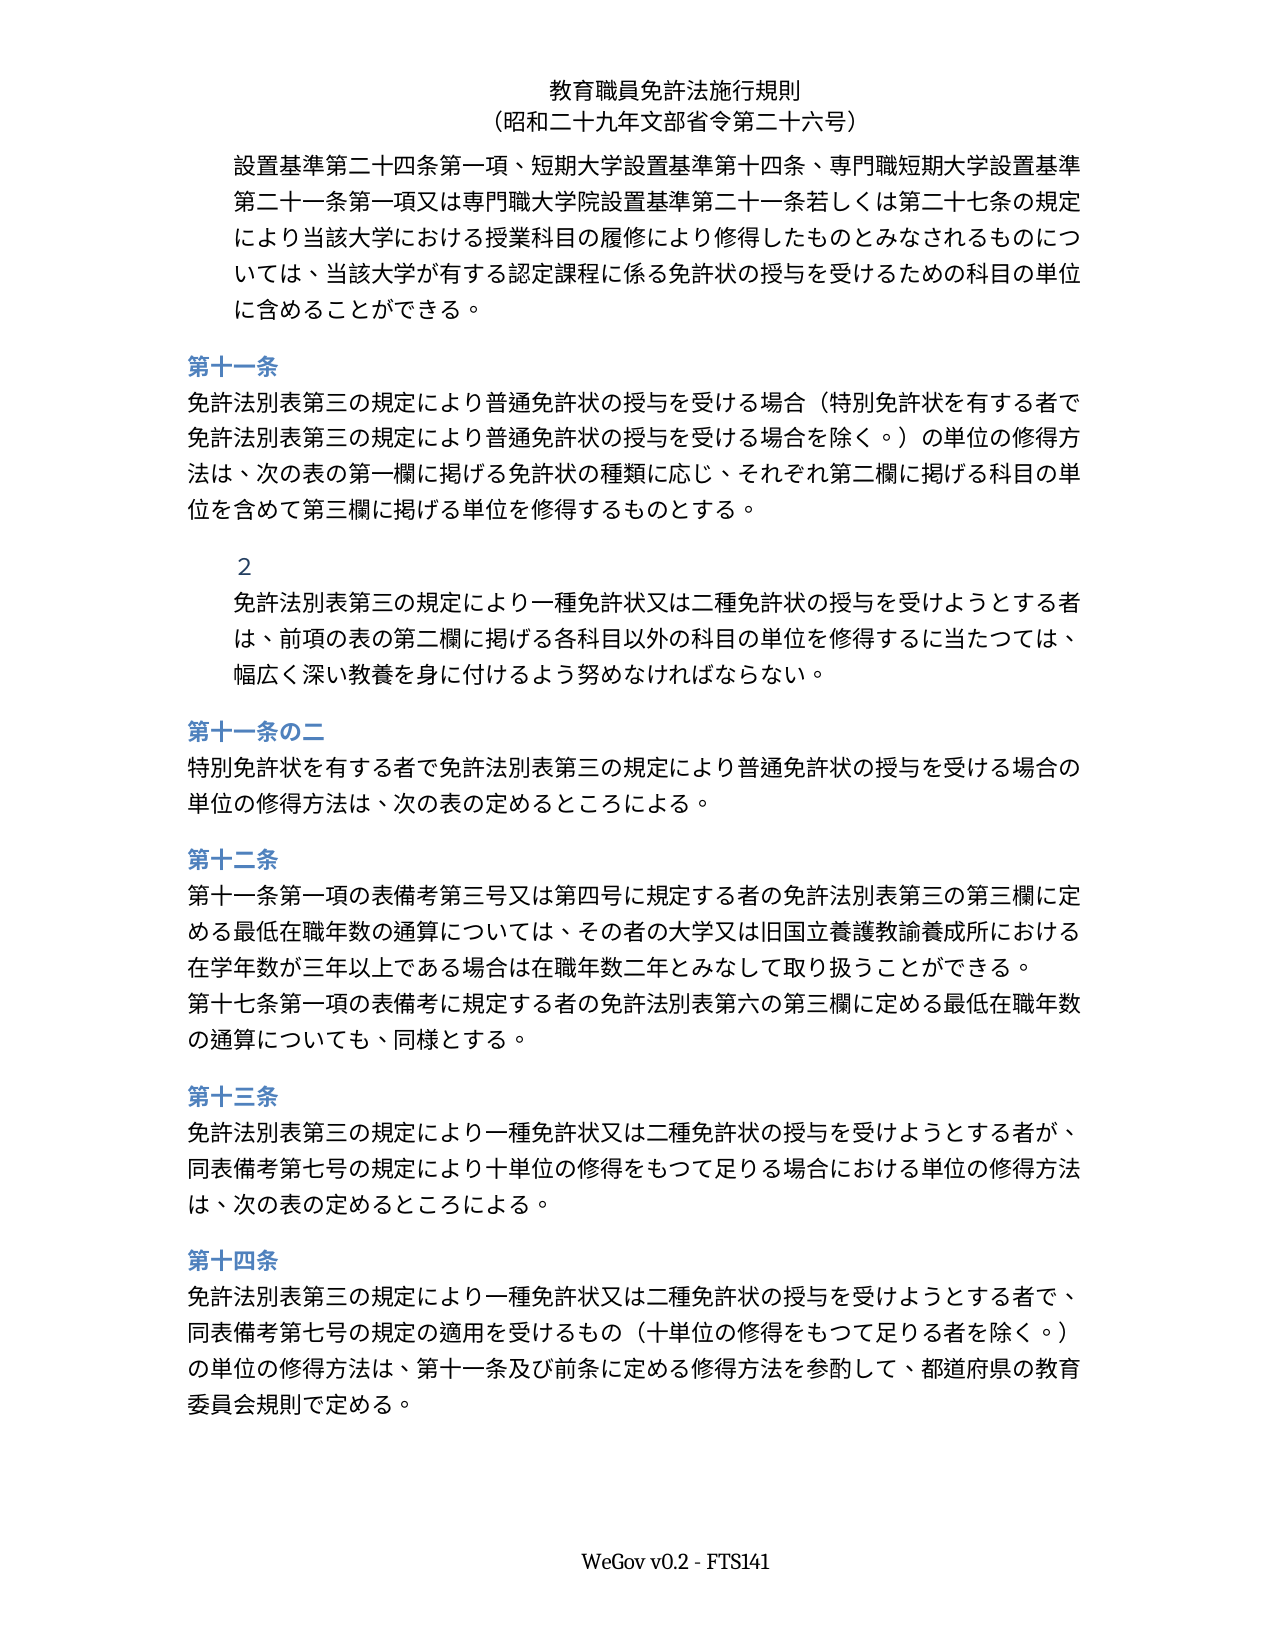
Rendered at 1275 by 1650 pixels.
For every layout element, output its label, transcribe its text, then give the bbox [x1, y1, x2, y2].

text 免許法別表第三の規定により普通免許状の授与を受ける場合（特別免許状を有する者で免許法別表第三の規定により普通免許状の授与を受ける場合を除く。）の単位の修得方法は、次の表の第一欄に掲げる免許状の種類に応じ、それぞれ第二欄に掲げる科目の単位を含めて第三欄に掲げる単位を修得するものとする。 [187, 386, 1087, 526]
subtitle 第十一条の二 [187, 716, 1087, 747]
text 免許法別表第三の規定により一種免許状又は二種免許状の授与を受けようとする者が、同表備考第七号の規定により十単位の修得をもつて足りる場合における単位の修得方法は、次の表の定めるところによる。 [187, 1117, 1087, 1220]
text 免許法別表第三の規定により一種免許状又は二種免許状の授与を受けようとする者は、前項の表の第二欄に掲げる各科目以外の科目の単位を修得するに当たつては、幅広く深い教養を身に付けるよう努めなければならない。 [233, 587, 1087, 690]
subtitle 第十二条 [187, 844, 1087, 876]
subtitle 第十一条 [187, 351, 1087, 382]
text 第十一条第一項の表備考第三号又は第四号に規定する者の免許法別表第三の第三欄に定める最低在職年数の通算については、その者の大学又は旧国立養護教諭養成所における在学年数が三年以上である場合は在職年数二年とみなして取り扱うことができる。 第十七条第一項の表備考に規定する者の免許法別表第六の第三欄に定める最低在職年数の通算についても、同様とする。 [187, 880, 1087, 1055]
text 免許法別表第三の規定により一種免許状又は二種免許状の授与を受けようとする者で、同表備考第七号の規定の適用を受けるもの（十単位の修得をもつて足りる者を除く。）の単位の修得方法は、第十一条及び前条に定める修得方法を参酌して、都道府県の教育委員会規則で定める。 [187, 1281, 1087, 1420]
subtitle 第十三条 [187, 1081, 1087, 1112]
subtitle 第十四条 [187, 1245, 1087, 1277]
text 特別免許状を有する者で免許法別表第三の規定により普通免許状の授与を受ける場合の単位の修得方法は、次の表の定めるところによる。 [187, 752, 1087, 819]
subtitle ２ [233, 551, 1087, 582]
